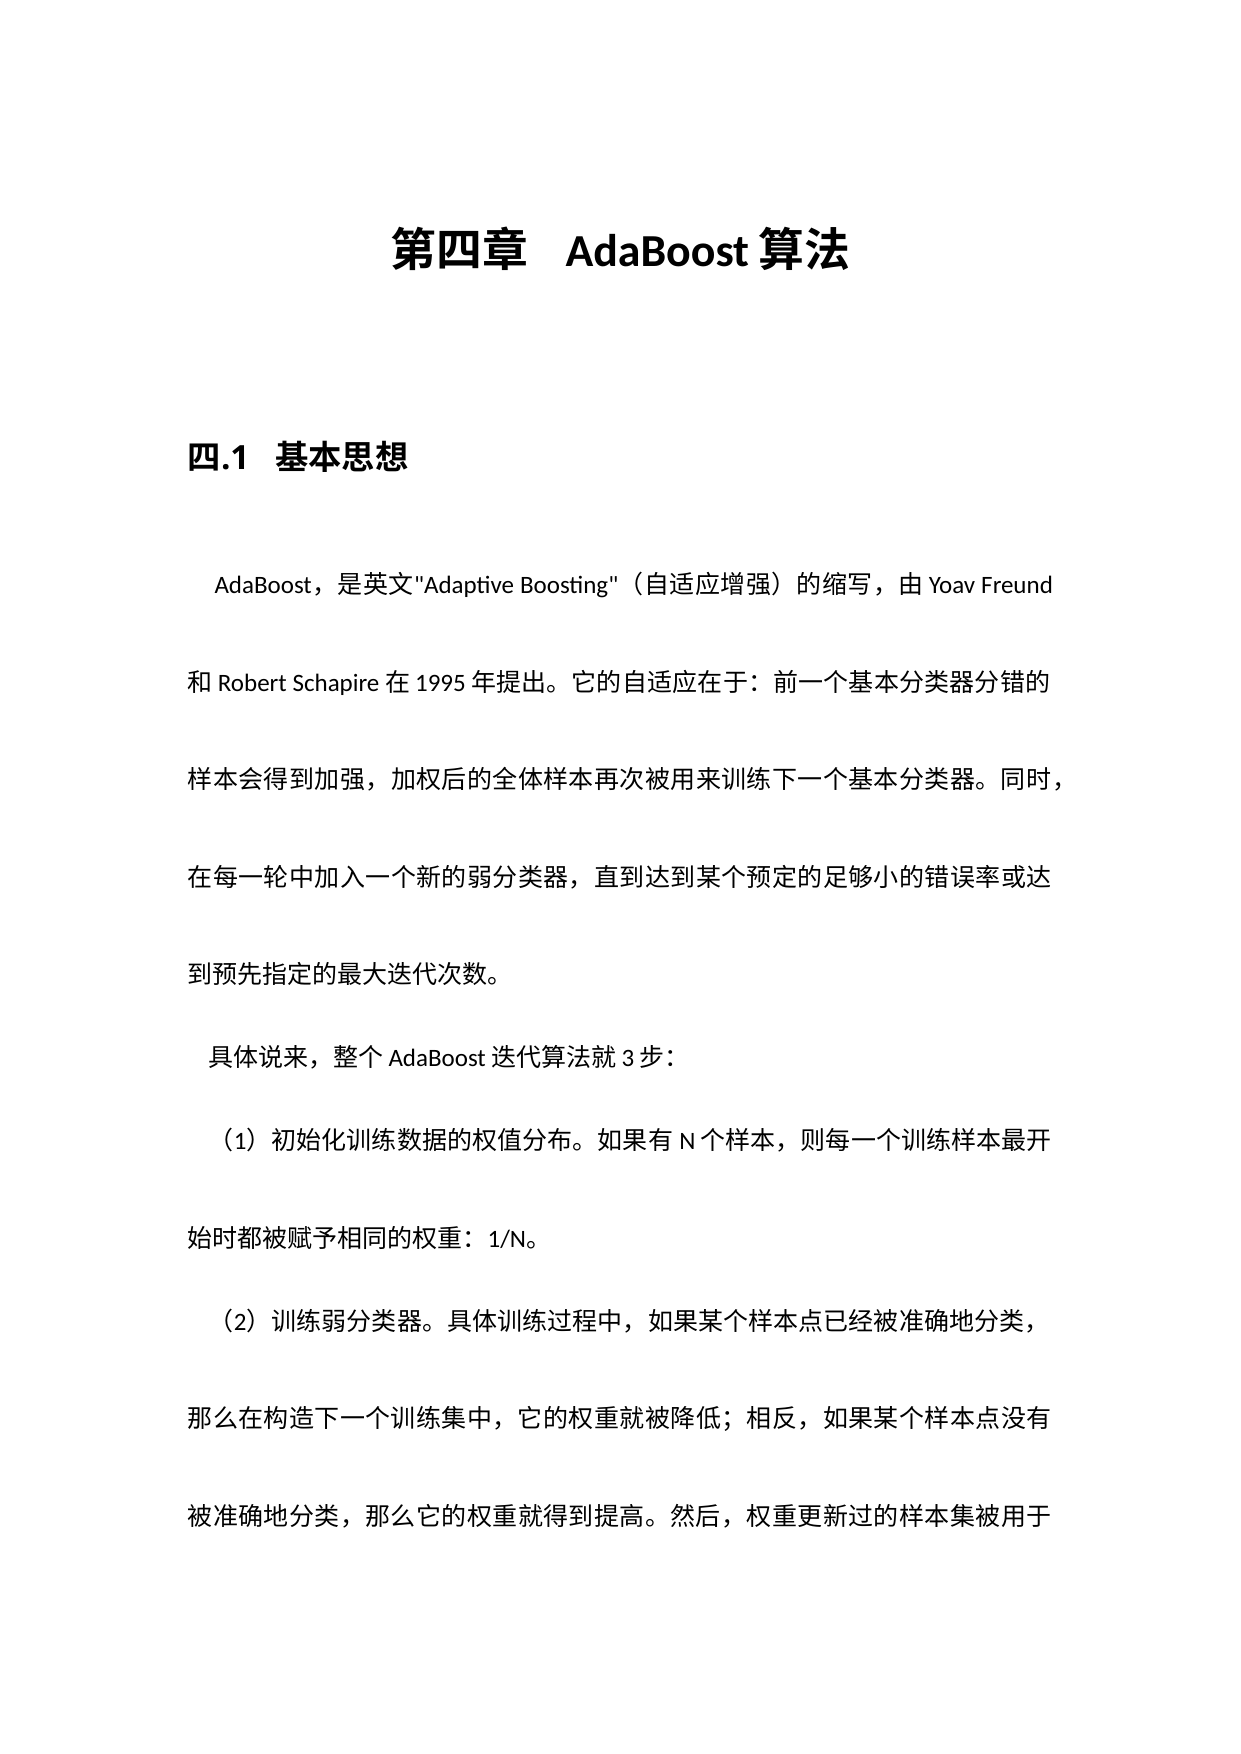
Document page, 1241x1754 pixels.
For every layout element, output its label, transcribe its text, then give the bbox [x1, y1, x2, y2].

subtitle AdaBoost算法 [187, 197, 1053, 295]
text AdaBoost，是英文"Adaptive Boosting"（自适应增强）的缩写，由Yoav Freund和Robert Schapire在1995年提出。它的自适应在于：前一个基本分类器分错的样本会得到加强，加权后的全体样本再次被用来训练下一个基本分类器。同时，在每一轮中加入一个新的弱分类器，直到达到某个预定的足够小的错误率或达到预先指定的最大迭代次数。 [187, 550, 1053, 1005]
text 具体说来，整个AdaBoost 迭代算法就3步： [187, 1023, 1053, 1088]
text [187, 1287, 1053, 1547]
subtitle 基本思想 [187, 423, 1053, 488]
text （1）初始化训练数据的权值分布。如果有N个样本，则每一个训练样本最开始时都被赋予相同的权重：1/N。 [187, 1106, 1053, 1269]
